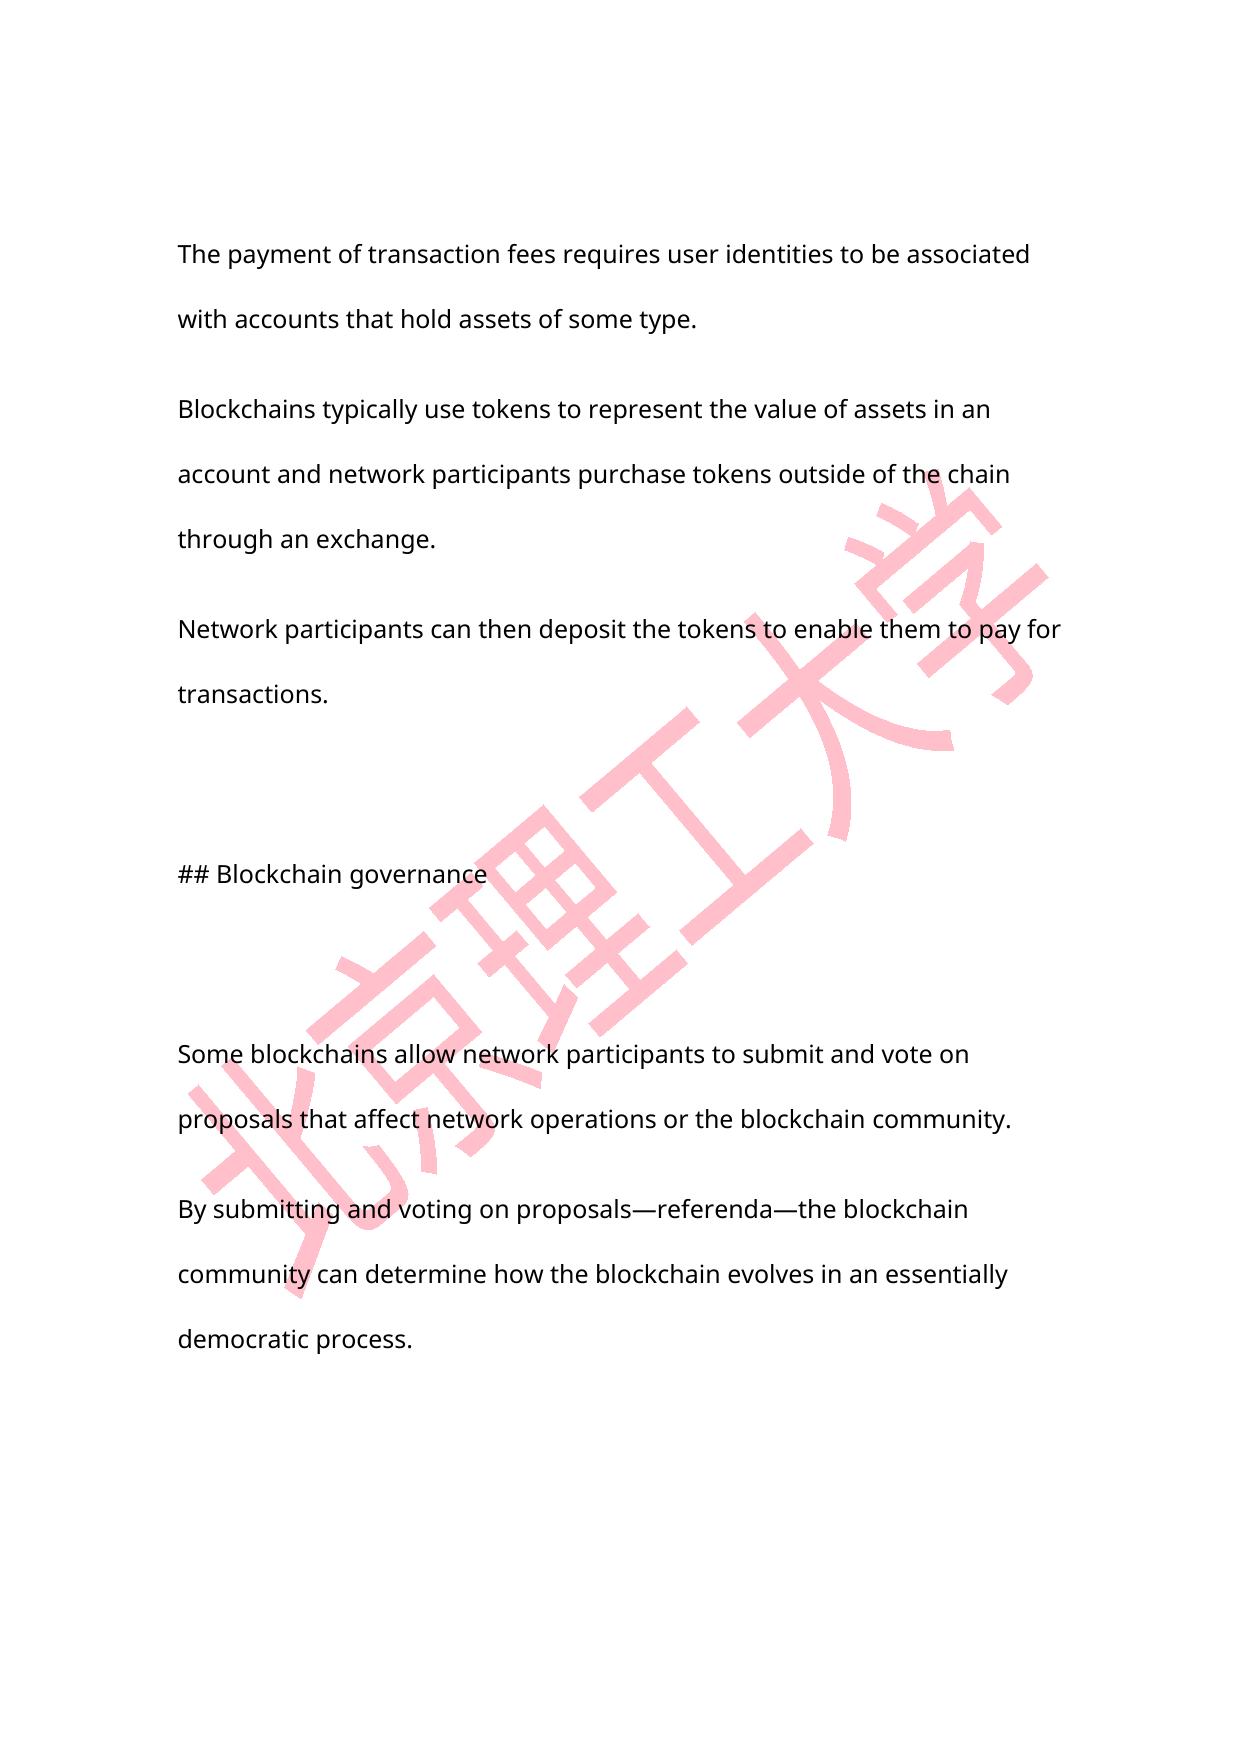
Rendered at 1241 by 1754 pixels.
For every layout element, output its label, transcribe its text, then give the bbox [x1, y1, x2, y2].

text Network participants can then deposit the tokens to enable them to pay for transactions. [177, 596, 1087, 726]
text Some blockchains allow network participants to submit and vote on proposals that affect network operations or the blockchain community. [177, 1021, 1087, 1151]
text ## Blockchain governance [177, 841, 1087, 906]
text By submitting and voting on proposals—referenda—the blockchain community can determine how the blockchain evolves in an essentially democratic process. [177, 1176, 1087, 1371]
text The payment of transaction fees requires user identities to be associated with accounts that hold assets of some type. [177, 221, 1087, 351]
text Blockchains typically use tokens to represent the value of assets in an account and network participants purchase tokens outside of the chain through an exchange. [177, 376, 1087, 571]
